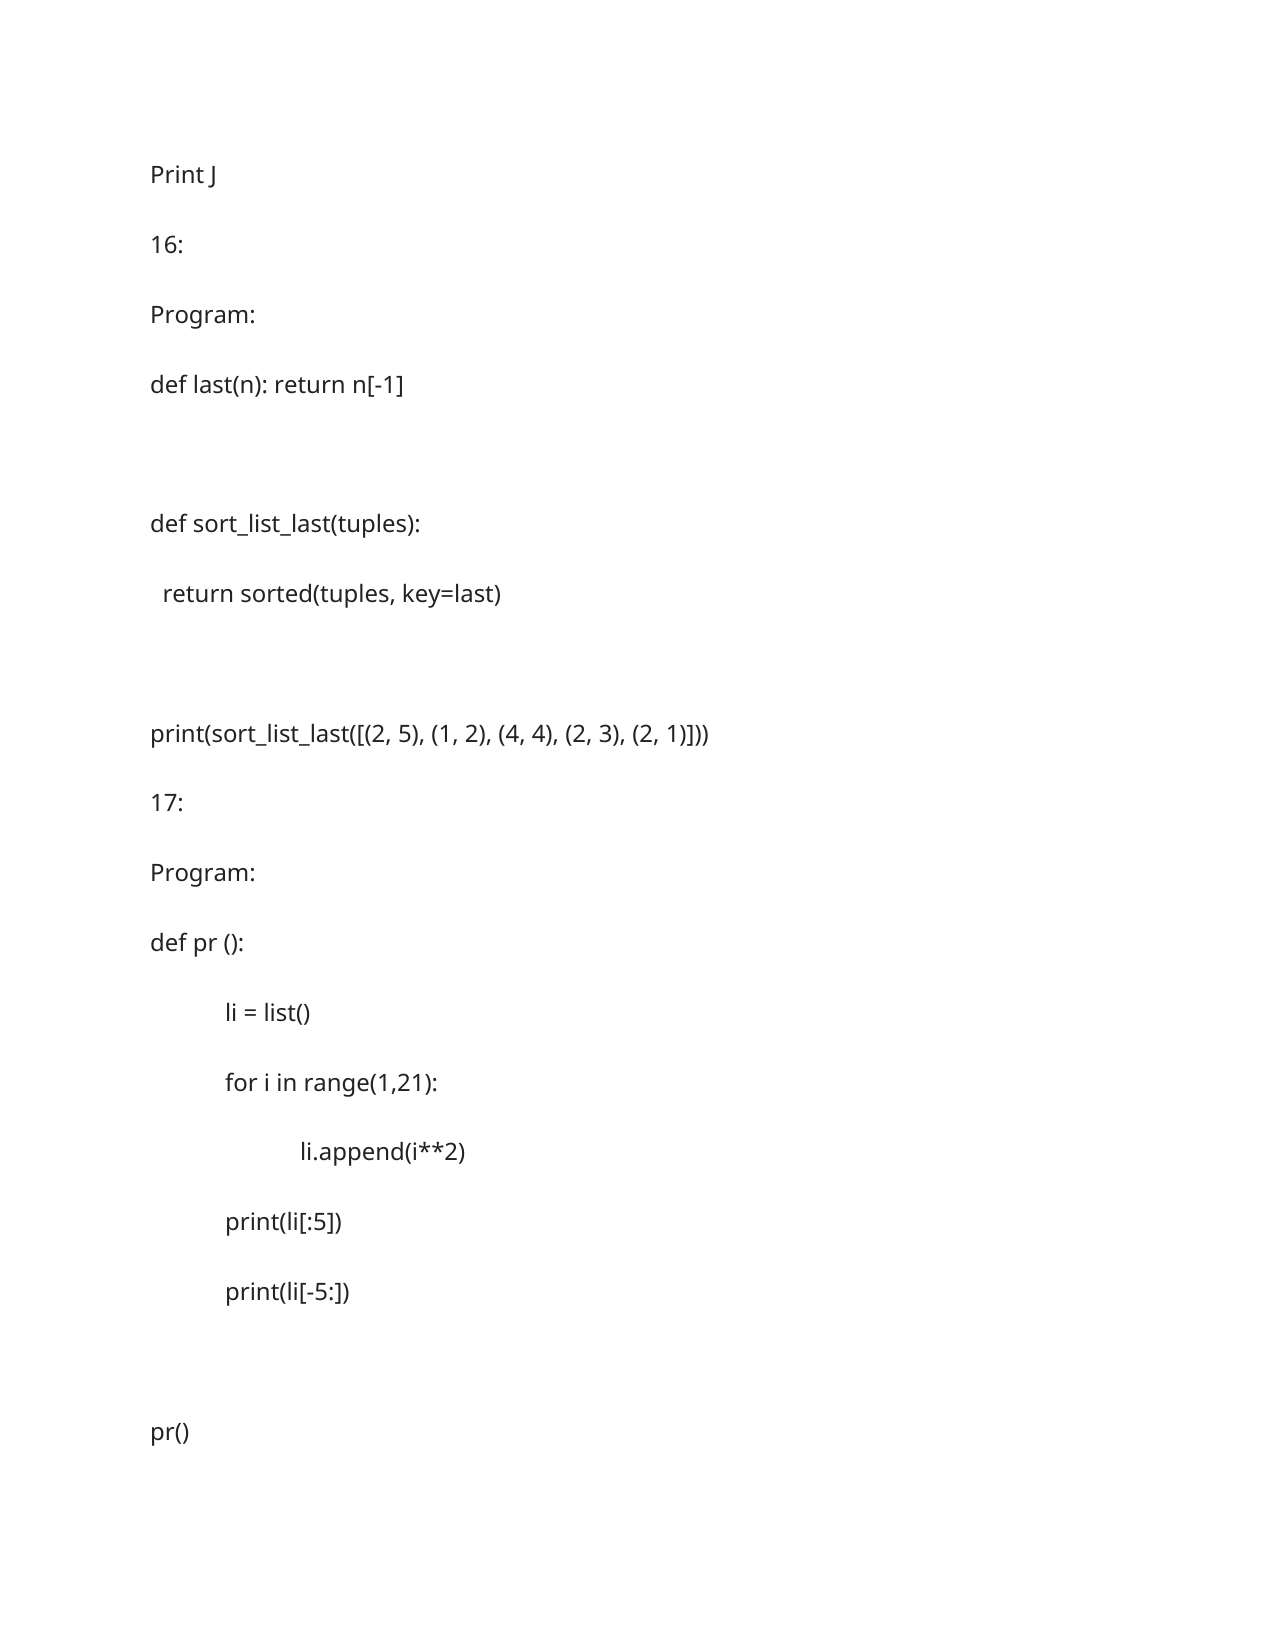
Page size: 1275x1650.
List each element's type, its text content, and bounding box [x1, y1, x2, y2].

text Print J [150, 150, 1125, 191]
text print(li[:5]) [150, 1197, 1125, 1237]
text for i in range(1,21): [150, 1057, 1125, 1098]
text Program: [150, 289, 1125, 330]
text 16: [150, 220, 1125, 260]
text def sort_list_last(tuples): [150, 499, 1125, 539]
text def pr (): [150, 918, 1125, 958]
text return sorted(tuples, key=last) [150, 569, 1125, 609]
text Program: [150, 848, 1125, 888]
text pr() [150, 1406, 1125, 1447]
text 17: [150, 778, 1125, 819]
text li.append(i**2) [150, 1127, 1125, 1168]
text print(li[-5:]) [150, 1267, 1125, 1307]
text print(sort_list_last([(2, 5), (1, 2), (4, 4), (2, 3), (2, 1)])) [150, 708, 1125, 749]
text def last(n): return n[-1] [150, 359, 1125, 400]
text li = list() [150, 987, 1125, 1028]
